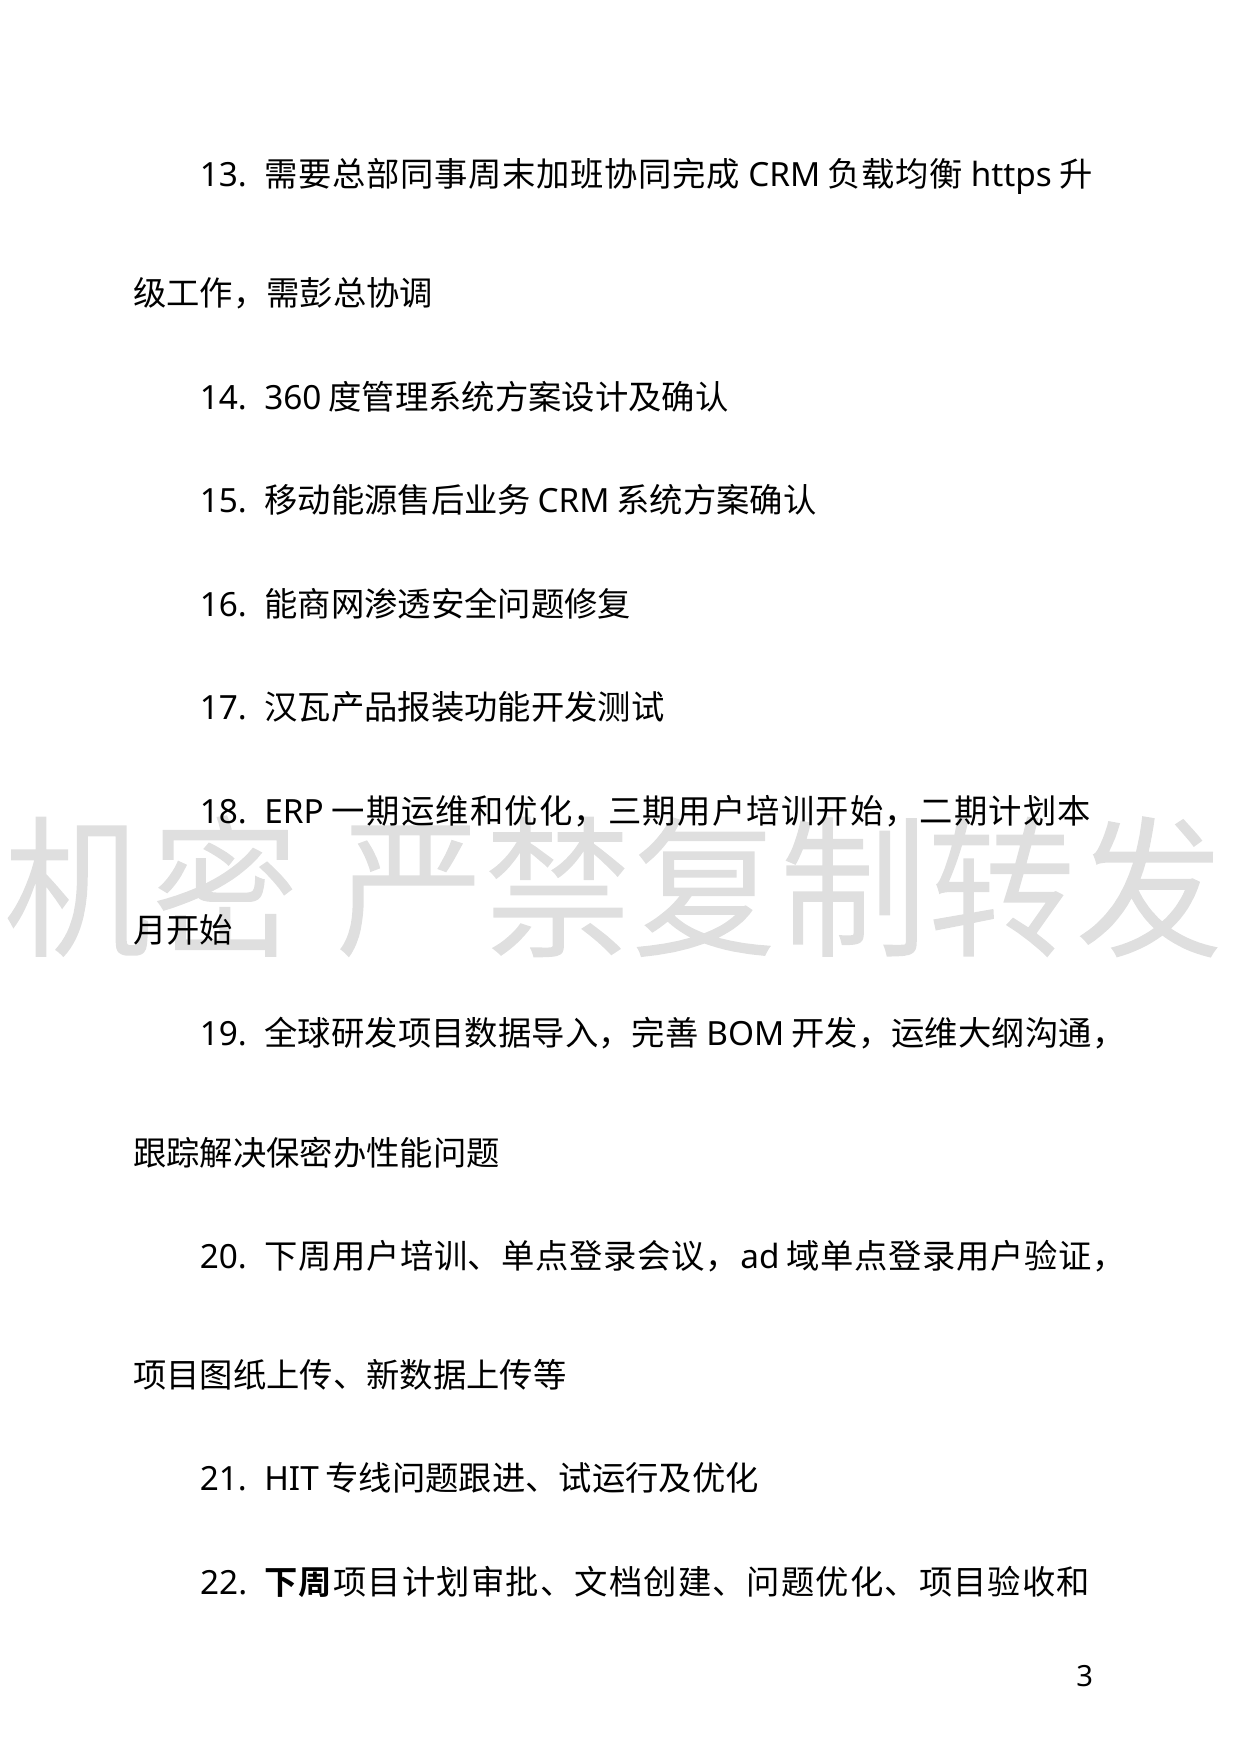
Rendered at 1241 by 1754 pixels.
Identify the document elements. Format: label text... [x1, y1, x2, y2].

list 移动能源售后业务CRM系统方案确认 [133, 459, 1092, 538]
list 能商网渗透安全问题修复 [133, 562, 1092, 642]
list ERP一期运维和优化，三期用户培训开始，二期计划本月开始 [133, 769, 1092, 968]
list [133, 1540, 1092, 1620]
list HIT专线问题跟进、试运行及优化 [133, 1437, 1092, 1516]
list 下周用户培训、单点登录会议，ad域单点登录用户验证，项目图纸上传、新数据上传等 [133, 1214, 1092, 1413]
list 需要总部同事周末加班协同完成CRM负载均衡https升级工作，需彭总协调 [133, 133, 1092, 331]
list 汉瓦产品报装功能开发测试 [133, 666, 1092, 745]
list 全球研发项目数据导入，完善BOM开发，运维大纲沟通，跟踪解决保密办性能问题 [133, 992, 1092, 1190]
list 360度管理系统方案设计及确认 [133, 355, 1092, 434]
